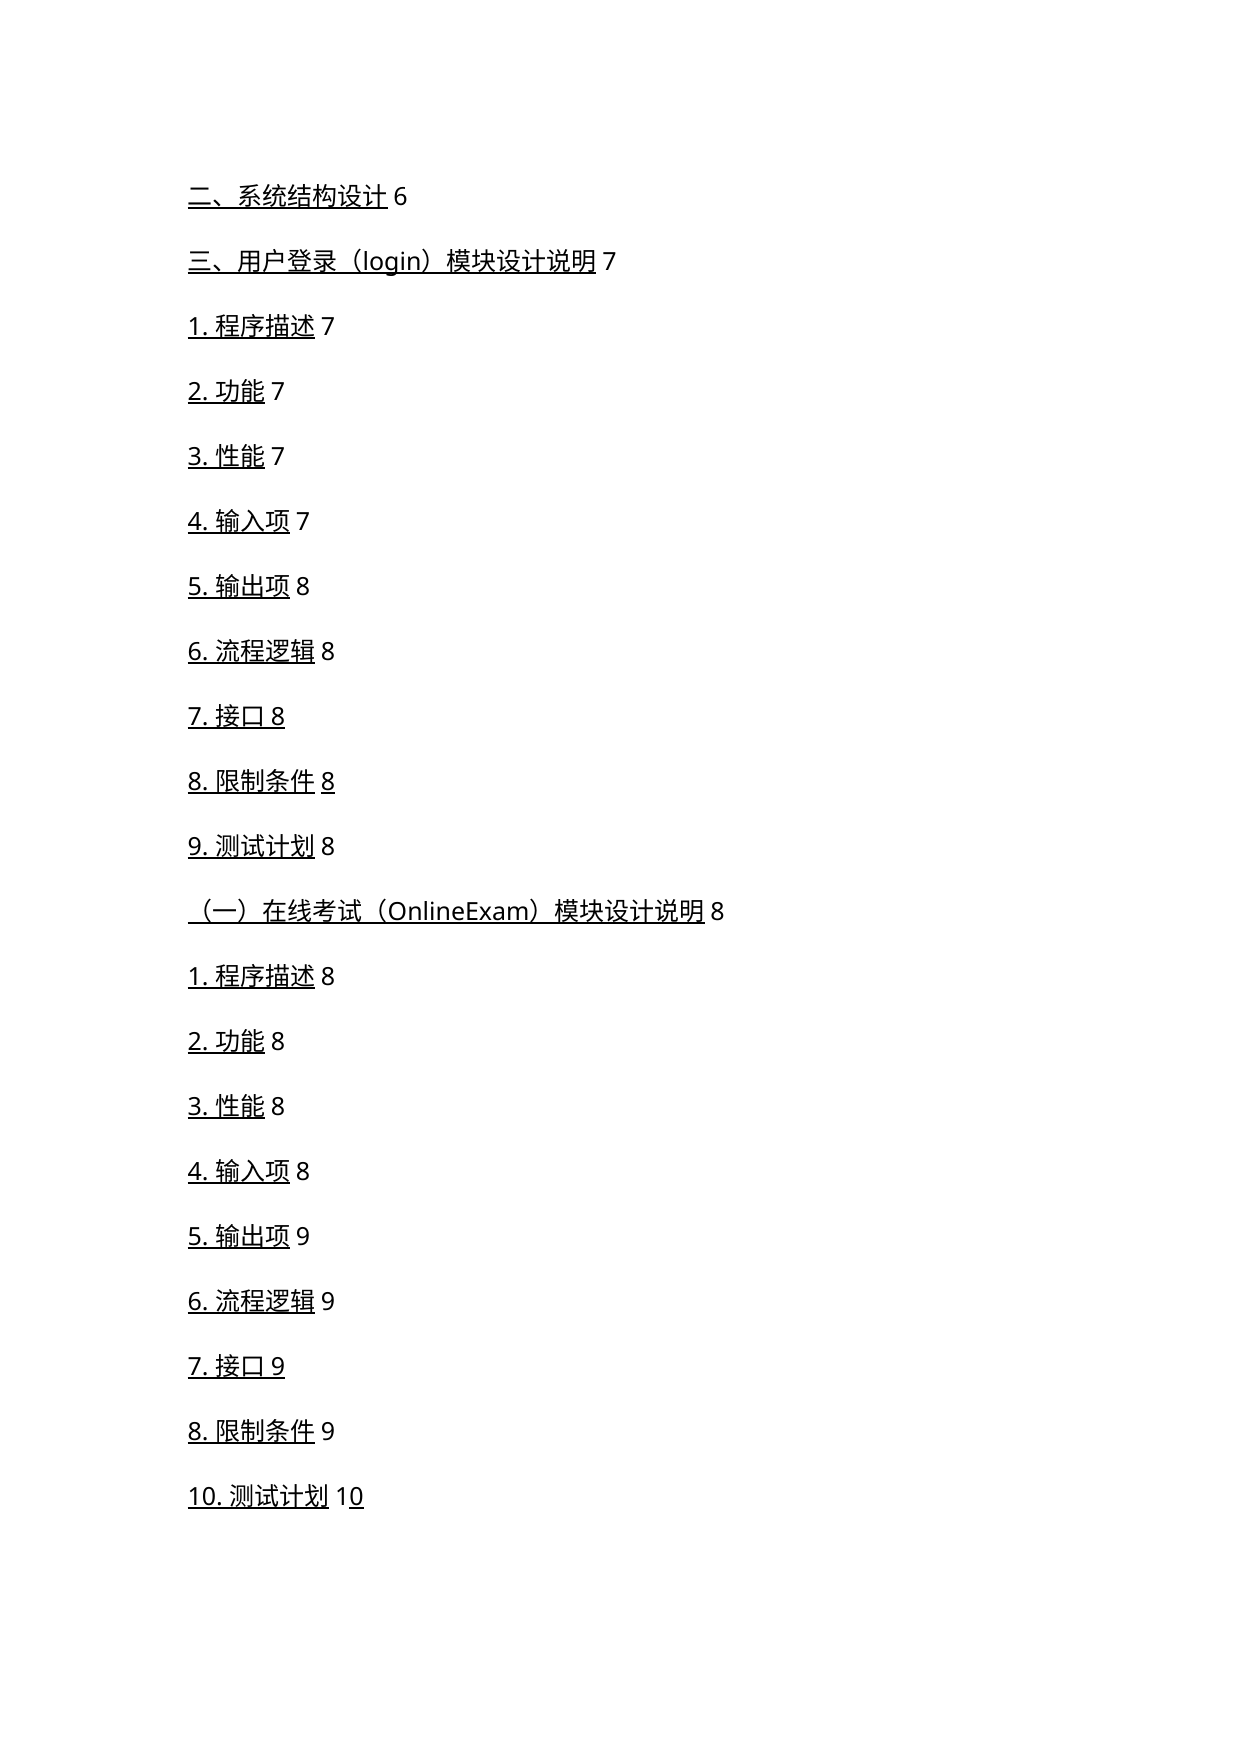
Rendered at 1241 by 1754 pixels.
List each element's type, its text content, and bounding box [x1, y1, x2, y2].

text 3. 性能 7 [187, 422, 1053, 487]
text 4. 输入项 7 [187, 487, 1053, 552]
text 4. 输入项 8 [187, 1137, 1053, 1202]
text 1. 程序描述 7 [187, 292, 1053, 357]
text 7. 接口 9 [187, 1332, 1053, 1397]
text 10. 测试计划 10 [187, 1462, 1053, 1527]
text 三、用户登录（login）模块设计说明 7 [187, 227, 1053, 292]
text 6. 流程逻辑 9 [187, 1267, 1053, 1332]
text 5. 输出项 8 [187, 552, 1053, 617]
text 5. 输出项 9 [187, 1202, 1053, 1267]
text 二、系统结构设计 6 [187, 162, 1053, 227]
text 2. 功能 7 [187, 357, 1053, 422]
text 9. 测试计划 8 [187, 812, 1053, 877]
text 8. 限制条件 9 [187, 1397, 1053, 1462]
text 2. 功能 8 [187, 1007, 1053, 1072]
text 6. 流程逻辑 8 [187, 617, 1053, 682]
text 8. 限制条件 8 [187, 747, 1053, 812]
text （一）在线考试（OnlineExam）模块设计说明 8 [187, 877, 1053, 942]
text 7. 接口 8 [187, 682, 1053, 747]
text 1. 程序描述 8 [187, 942, 1053, 1007]
text 3. 性能 8 [187, 1072, 1053, 1137]
